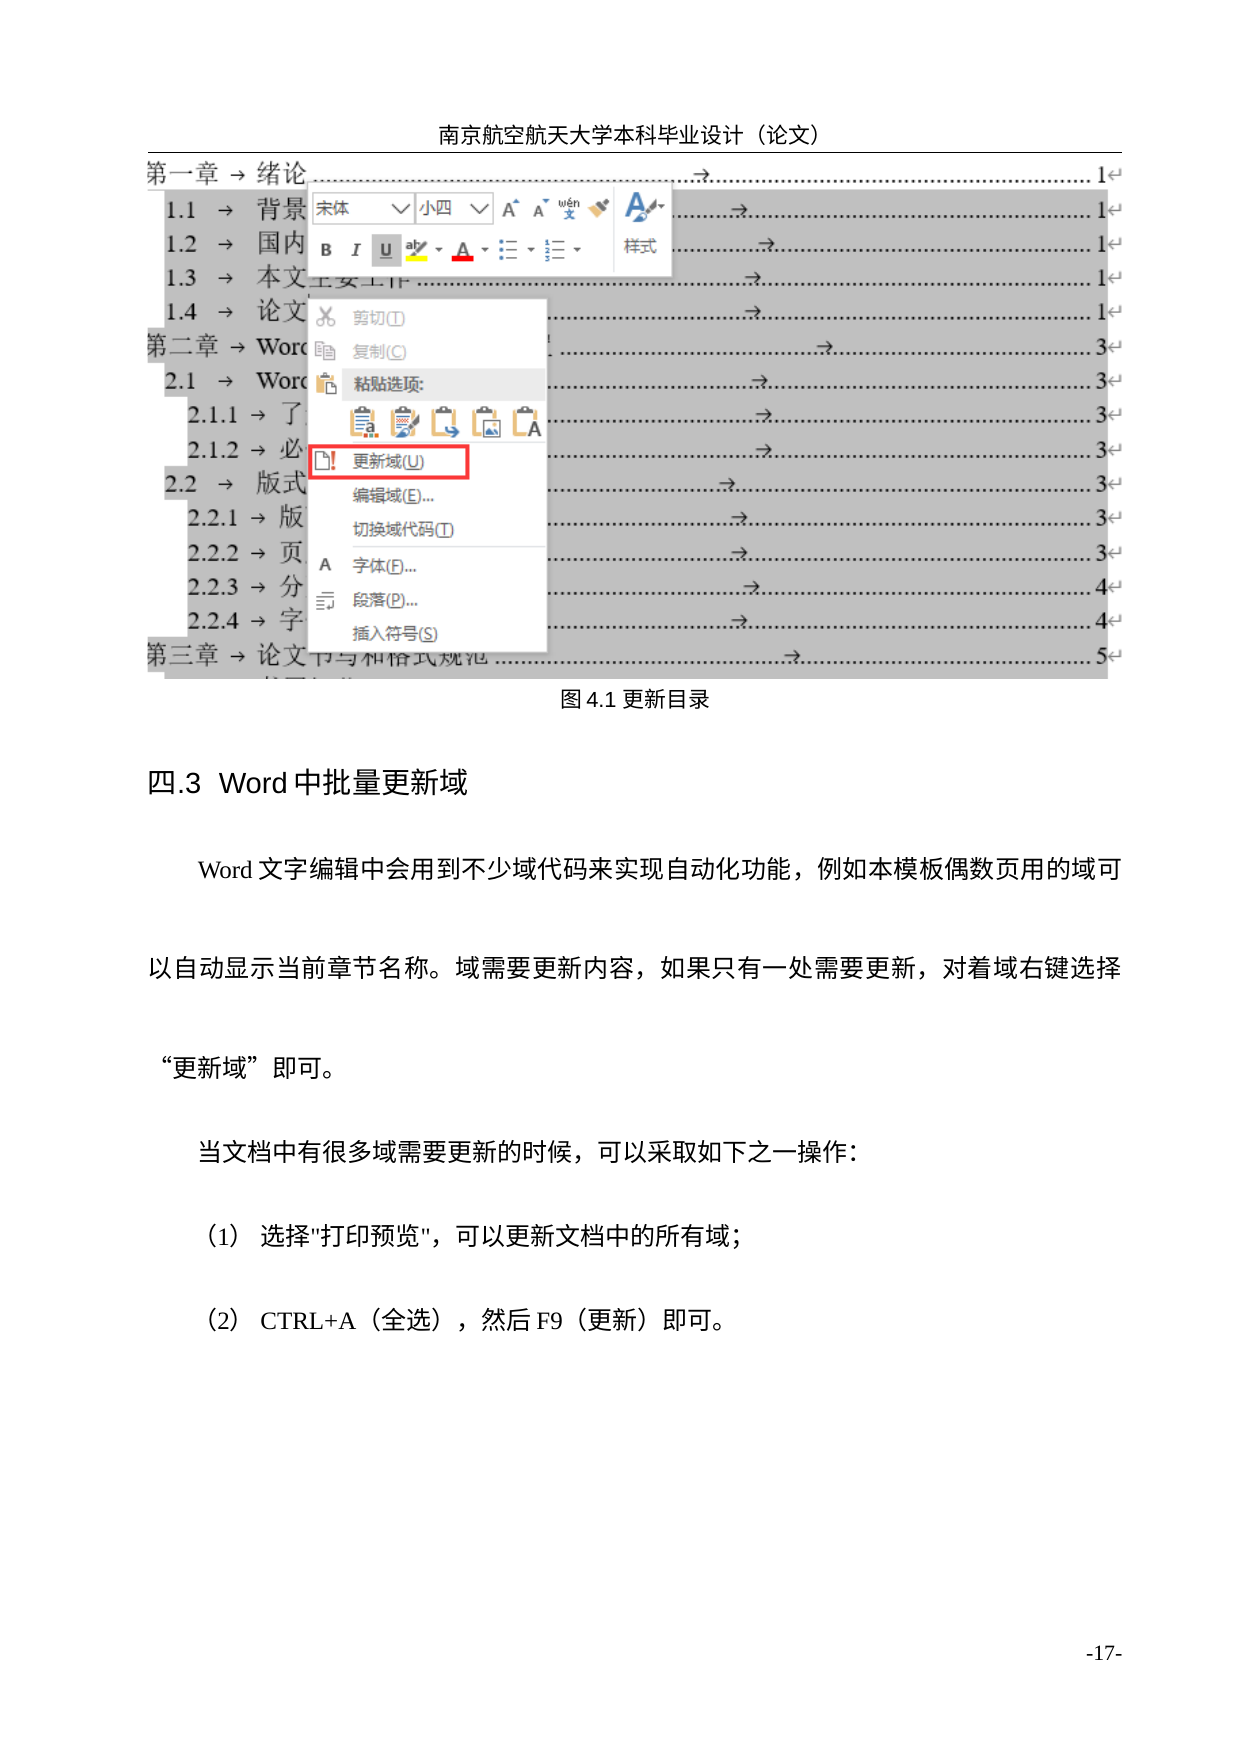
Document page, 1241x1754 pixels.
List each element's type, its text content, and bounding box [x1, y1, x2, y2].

subtitle Word中批量更新域 [148, 748, 1122, 814]
subtitle 选择"打印预览"，可以更新文档中的所有域； [148, 1201, 1122, 1267]
text Word文字编辑中会用到不少域代码来实现自动化功能，例如本模板偶数页用的域可以自动显示当前章节名称。域需要更新内容，如果只有一处需要更新，对着域右键选择“更新域”即可。 [148, 835, 1122, 1099]
picture [147, 153, 1123, 679]
text 图4.1 更新目录 [148, 682, 1122, 715]
subtitle CTRL+A（全选），然后F9（更新）即可。 [148, 1286, 1122, 1352]
text 当文档中有很多域需要更新的时候，可以采取如下之一操作： [148, 1117, 1122, 1183]
